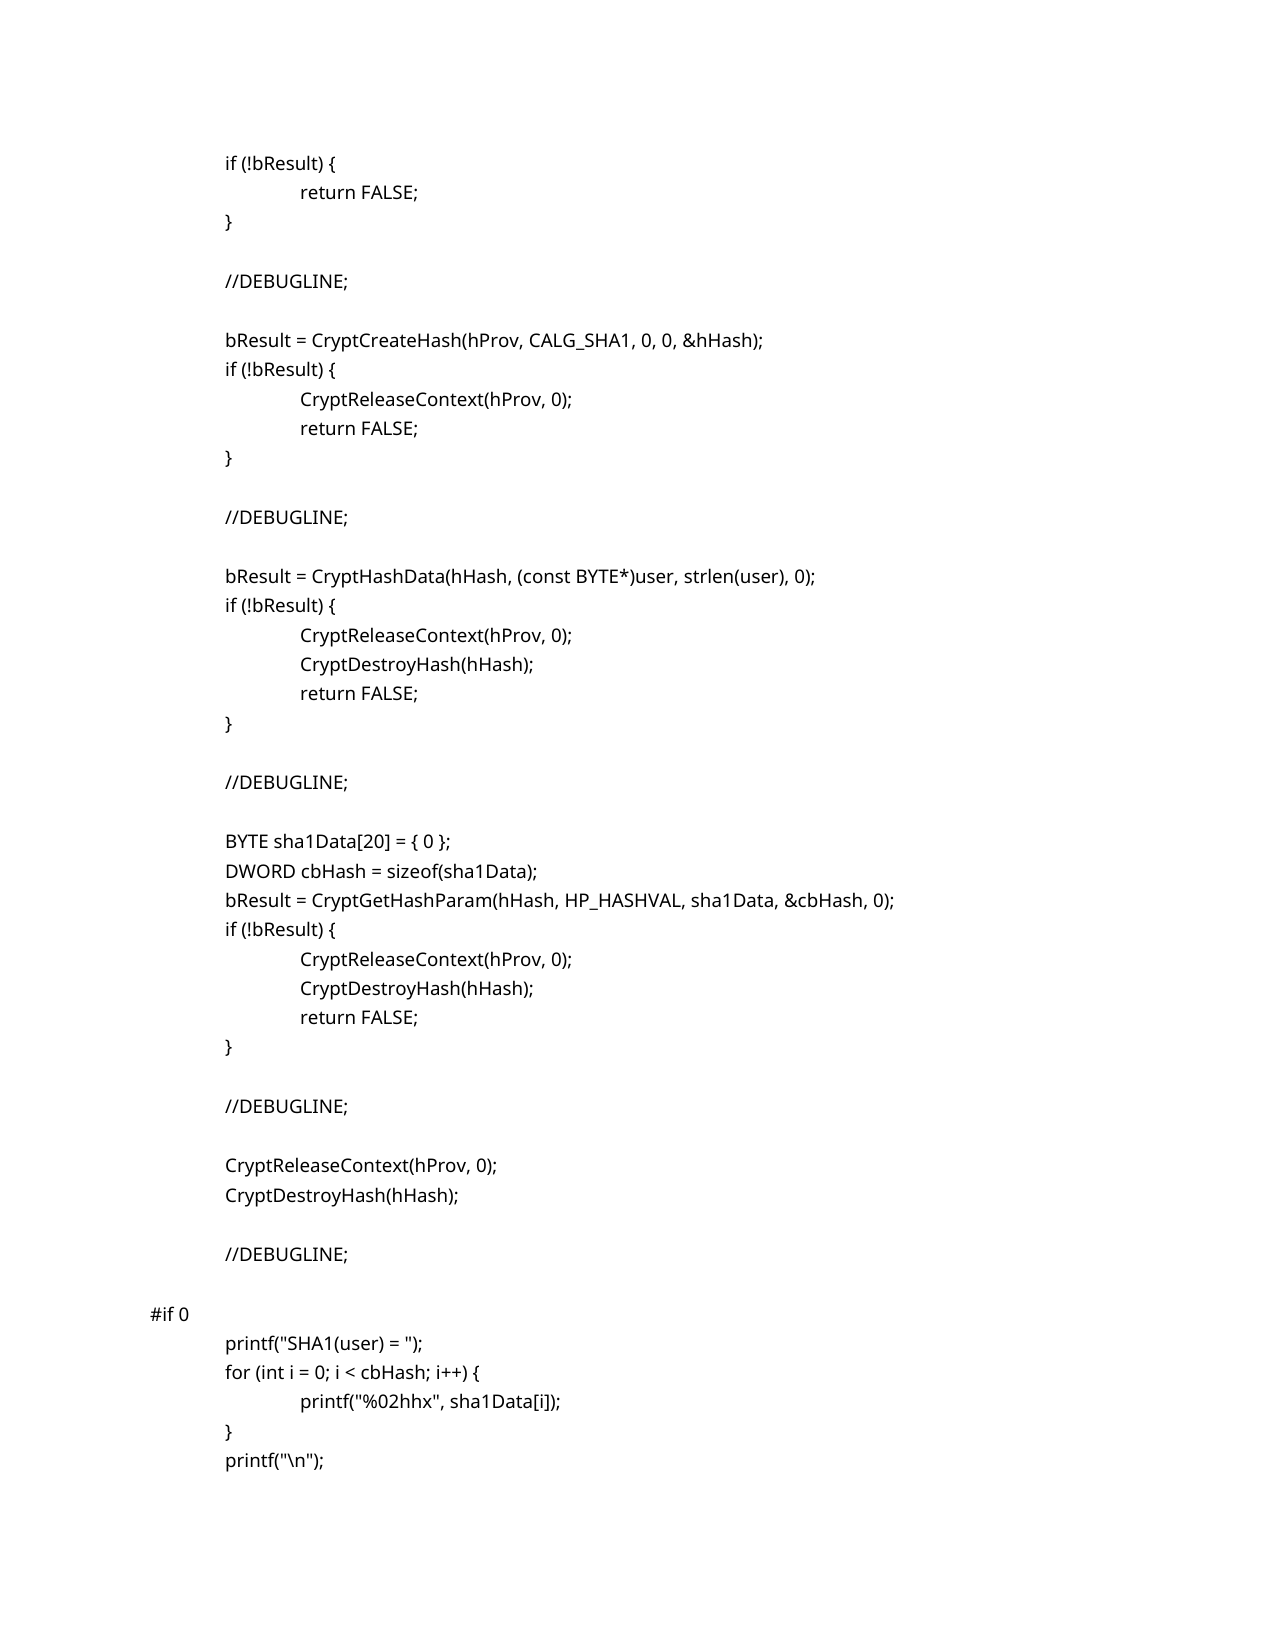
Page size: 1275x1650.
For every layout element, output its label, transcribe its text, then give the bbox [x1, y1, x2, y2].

text } [150, 208, 1125, 234]
text //DEBUGLINE; [150, 268, 1125, 293]
text CryptDestroyHash(hHash); [150, 1182, 1125, 1207]
text return FALSE; [150, 681, 1125, 706]
text CryptDestroyHash(hHash); [150, 975, 1125, 1001]
text return FALSE; [150, 1004, 1125, 1030]
text CryptReleaseContext(hProv, 0); [150, 622, 1125, 648]
text CryptReleaseContext(hProv, 0); [150, 386, 1125, 412]
text printf("SHA1(user) = "); [150, 1330, 1125, 1356]
text return FALSE; [150, 179, 1125, 205]
text } [150, 1418, 1125, 1443]
text printf("\n"); [150, 1447, 1125, 1473]
text bResult = CryptCreateHash(hProv, CALG_SHA1, 0, 0, &hHash); [150, 327, 1125, 353]
text bResult = CryptGetHashParam(hHash, HP_HASHVAL, sha1Data, &cbHash, 0); [150, 887, 1125, 913]
text bResult = CryptHashData(hHash, (const BYTE*)user, strlen(user), 0); [150, 563, 1125, 589]
text for (int i = 0; i < cbHash; i++) { [150, 1359, 1125, 1385]
text CryptDestroyHash(hHash); [150, 651, 1125, 677]
text //DEBUGLINE; [150, 504, 1125, 529]
text #if 0 [150, 1301, 1125, 1326]
text } [150, 444, 1125, 470]
text CryptReleaseContext(hProv, 0); [150, 946, 1125, 971]
text if (!bResult) { [150, 593, 1125, 618]
text //DEBUGLINE; [150, 1093, 1125, 1119]
text if (!bResult) { [150, 150, 1125, 176]
text CryptReleaseContext(hProv, 0); [150, 1153, 1125, 1178]
text if (!bResult) { [150, 917, 1125, 942]
text return FALSE; [150, 415, 1125, 441]
text if (!bResult) { [150, 357, 1125, 382]
text } [150, 1034, 1125, 1059]
text //DEBUGLINE; [150, 1241, 1125, 1267]
text DWORD cbHash = sizeof(sha1Data); [150, 858, 1125, 884]
text printf("%02hhx", sha1Data[i]); [150, 1389, 1125, 1414]
text } [150, 710, 1125, 735]
text //DEBUGLINE; [150, 769, 1125, 795]
text BYTE sha1Data[20] = { 0 }; [150, 829, 1125, 854]
